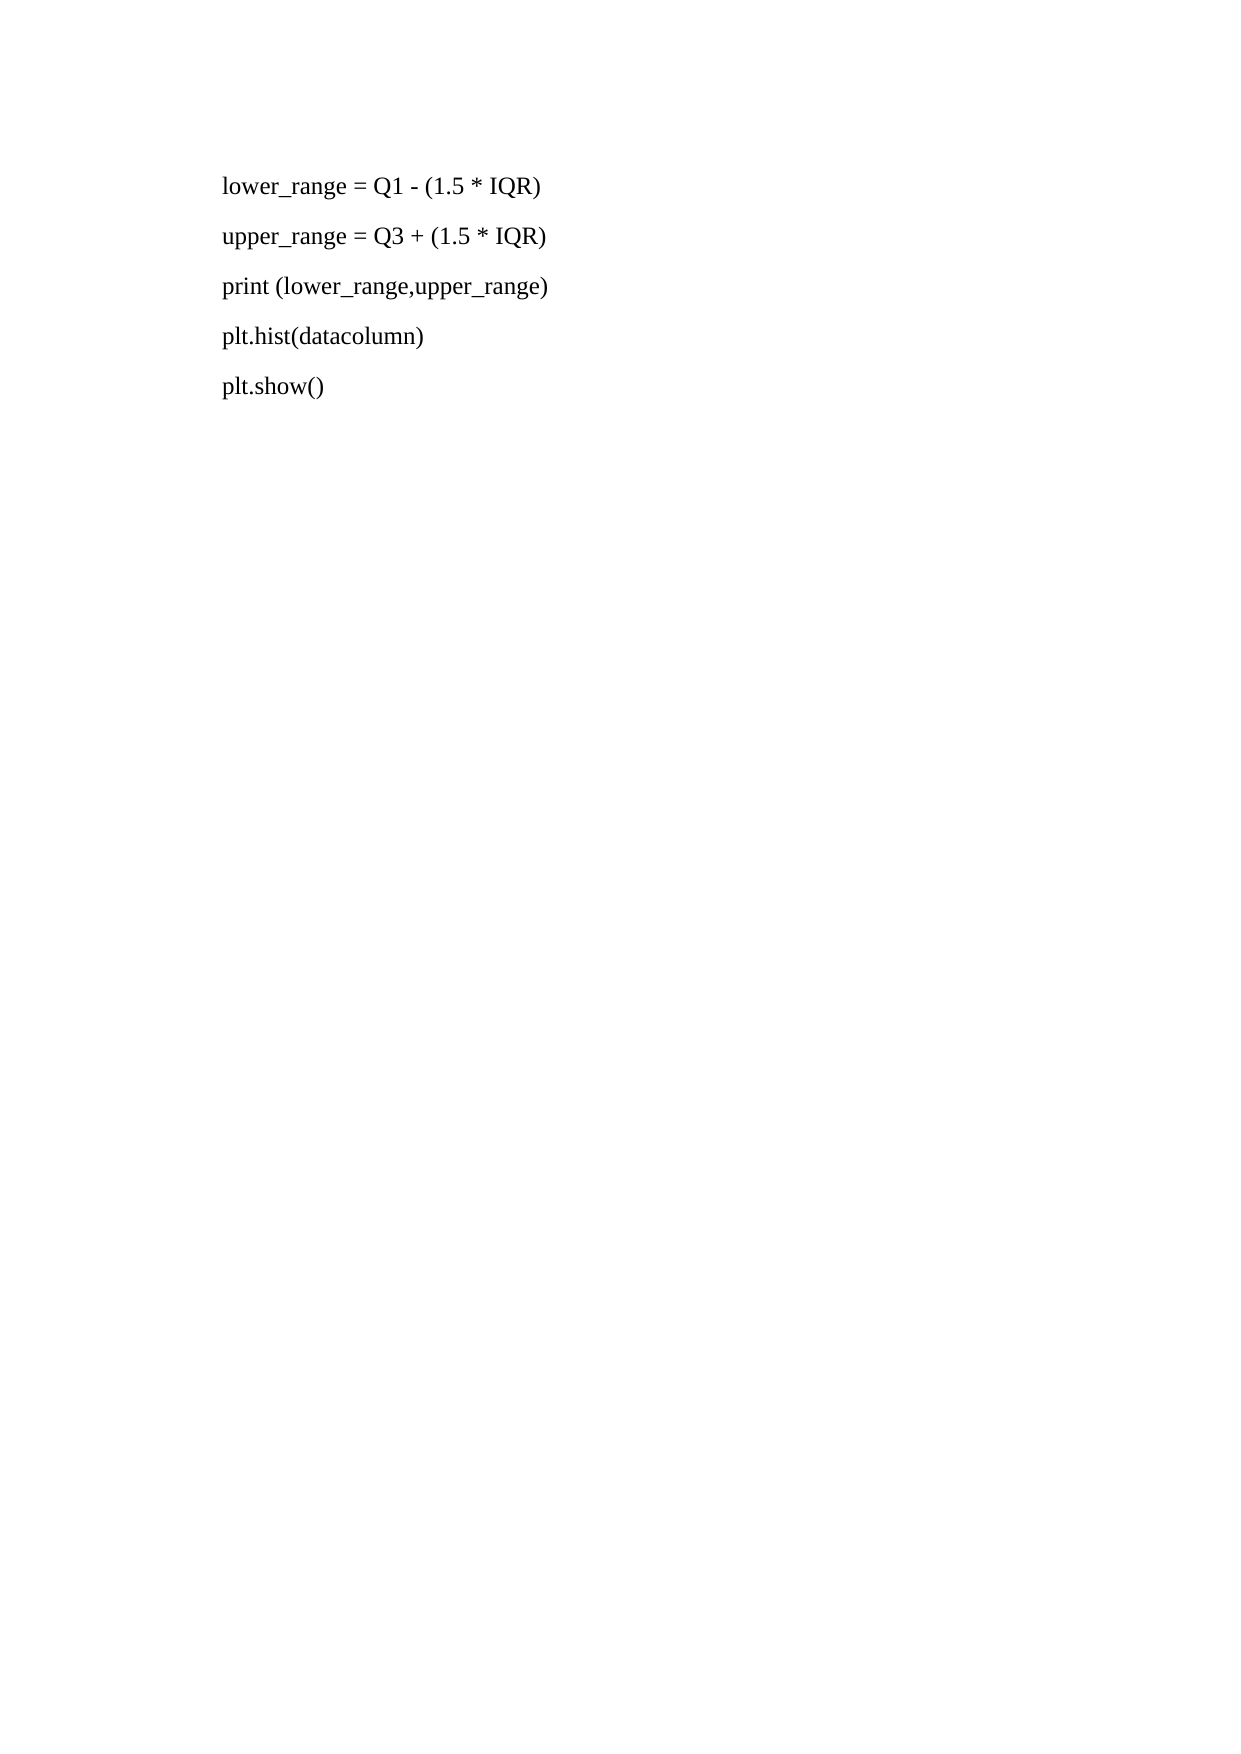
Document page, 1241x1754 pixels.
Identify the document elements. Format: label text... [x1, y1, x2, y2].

text plt.show() [197, 350, 1090, 400]
text print (lower_range,upper_range) [197, 250, 1090, 300]
text plt.hist(datacolumn) [197, 300, 1090, 350]
text lower_range = Q1 - (1.5 * IQR) [197, 150, 1090, 200]
text upper_range = Q3 + (1.5 * IQR) [197, 200, 1090, 250]
